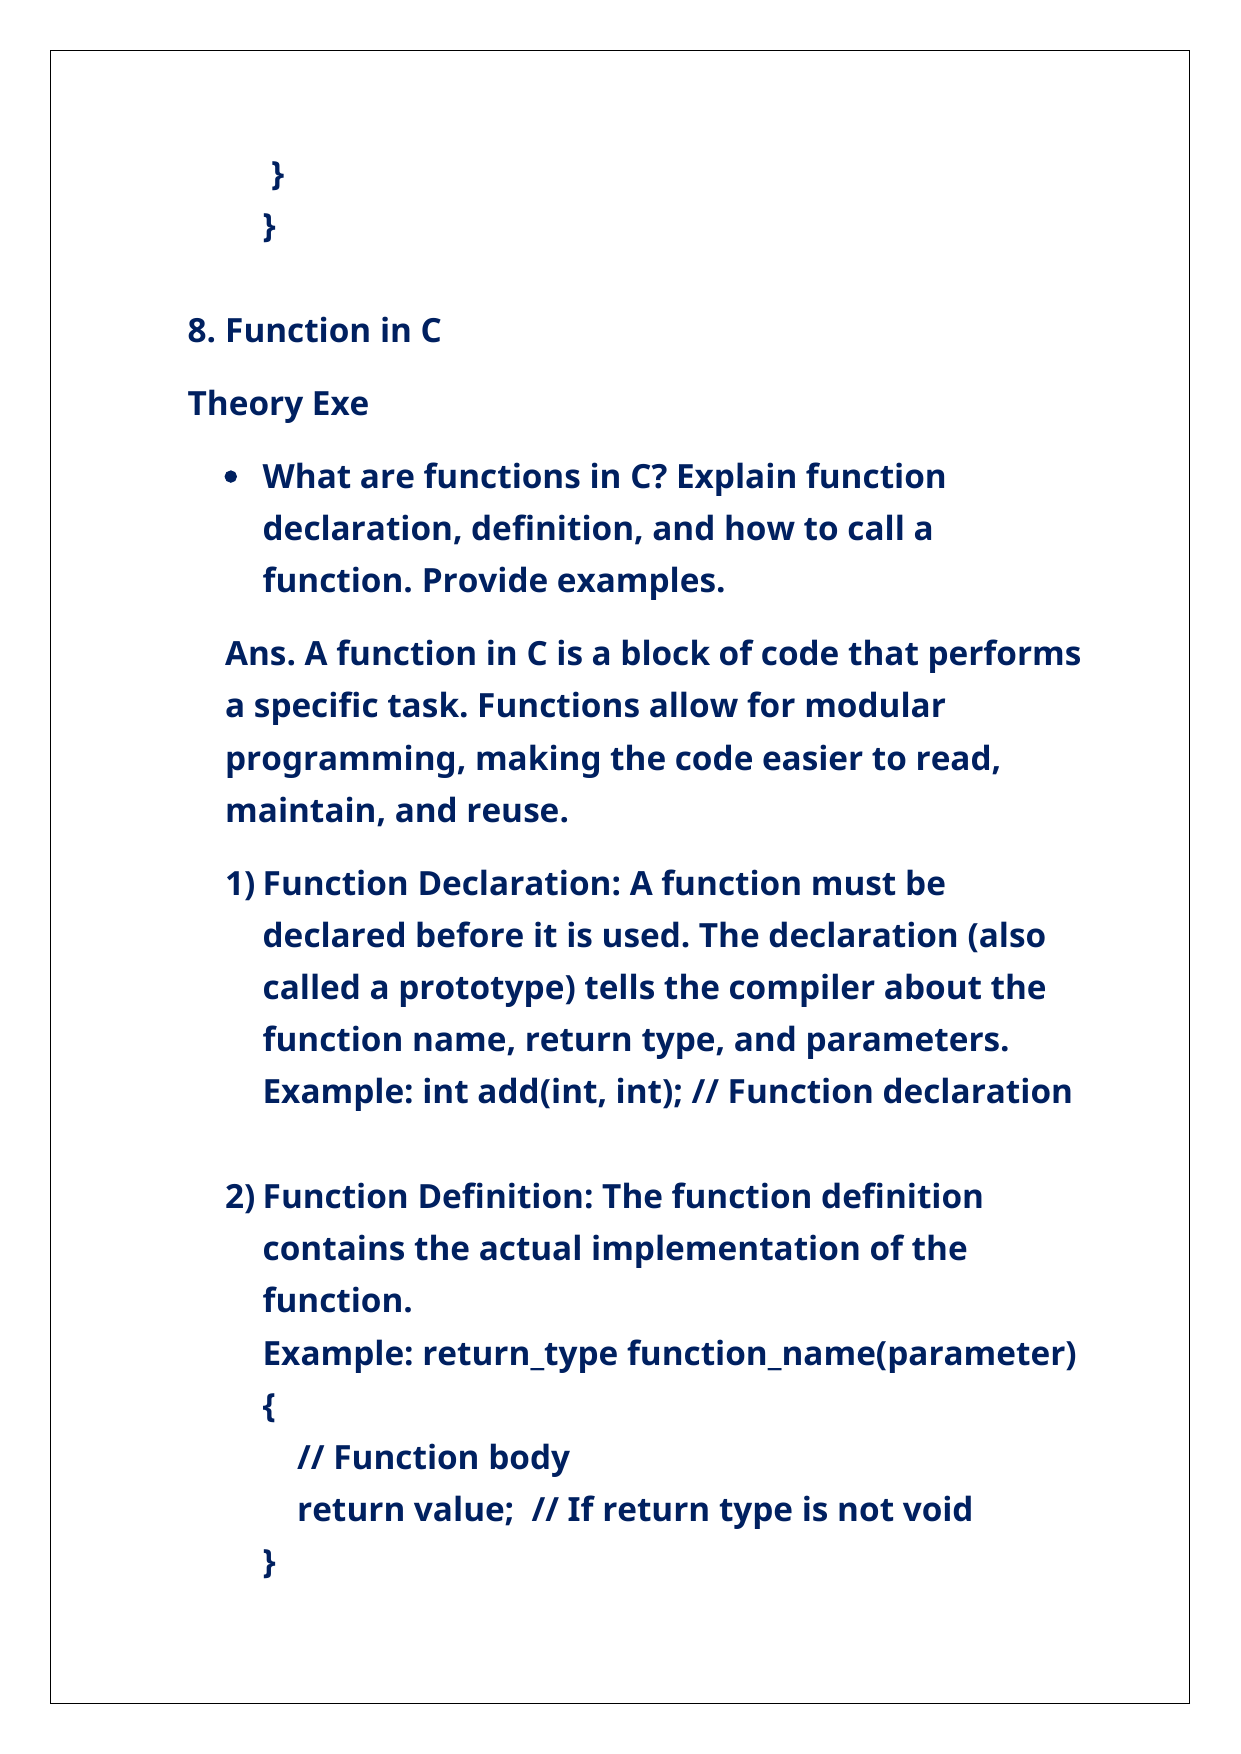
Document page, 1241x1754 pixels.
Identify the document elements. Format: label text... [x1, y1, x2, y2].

list Example: int add(int, int); // Function declaration [262, 1068, 1090, 1114]
list } [262, 202, 1090, 248]
list What are functions in C? Explain function declaration, definition, and how to call a function. Provide examples. [225, 453, 1090, 602]
text Theory Exe [187, 379, 1090, 425]
list } [262, 1538, 1090, 1583]
list Example: return_type function_name(parameter) [262, 1329, 1090, 1375]
list Function in C [187, 307, 1090, 352]
list { [262, 1381, 1090, 1427]
list return value; // If return type is not void [262, 1486, 1090, 1531]
list Function Definition: The function definition contains the actual implementation of the function. [225, 1173, 1090, 1322]
text Ans. A function in C is a block of code that performs a specific task. Functions allow for modular programming, making the code easier to read, maintain, and reuse. [225, 630, 1090, 832]
list // Function body [262, 1434, 1090, 1479]
list } [262, 150, 1090, 195]
list Function Declaration: A function must be declared before it is used. The declaration (also called a prototype) tells the compiler about the function name, return type, and parameters. [225, 859, 1090, 1062]
